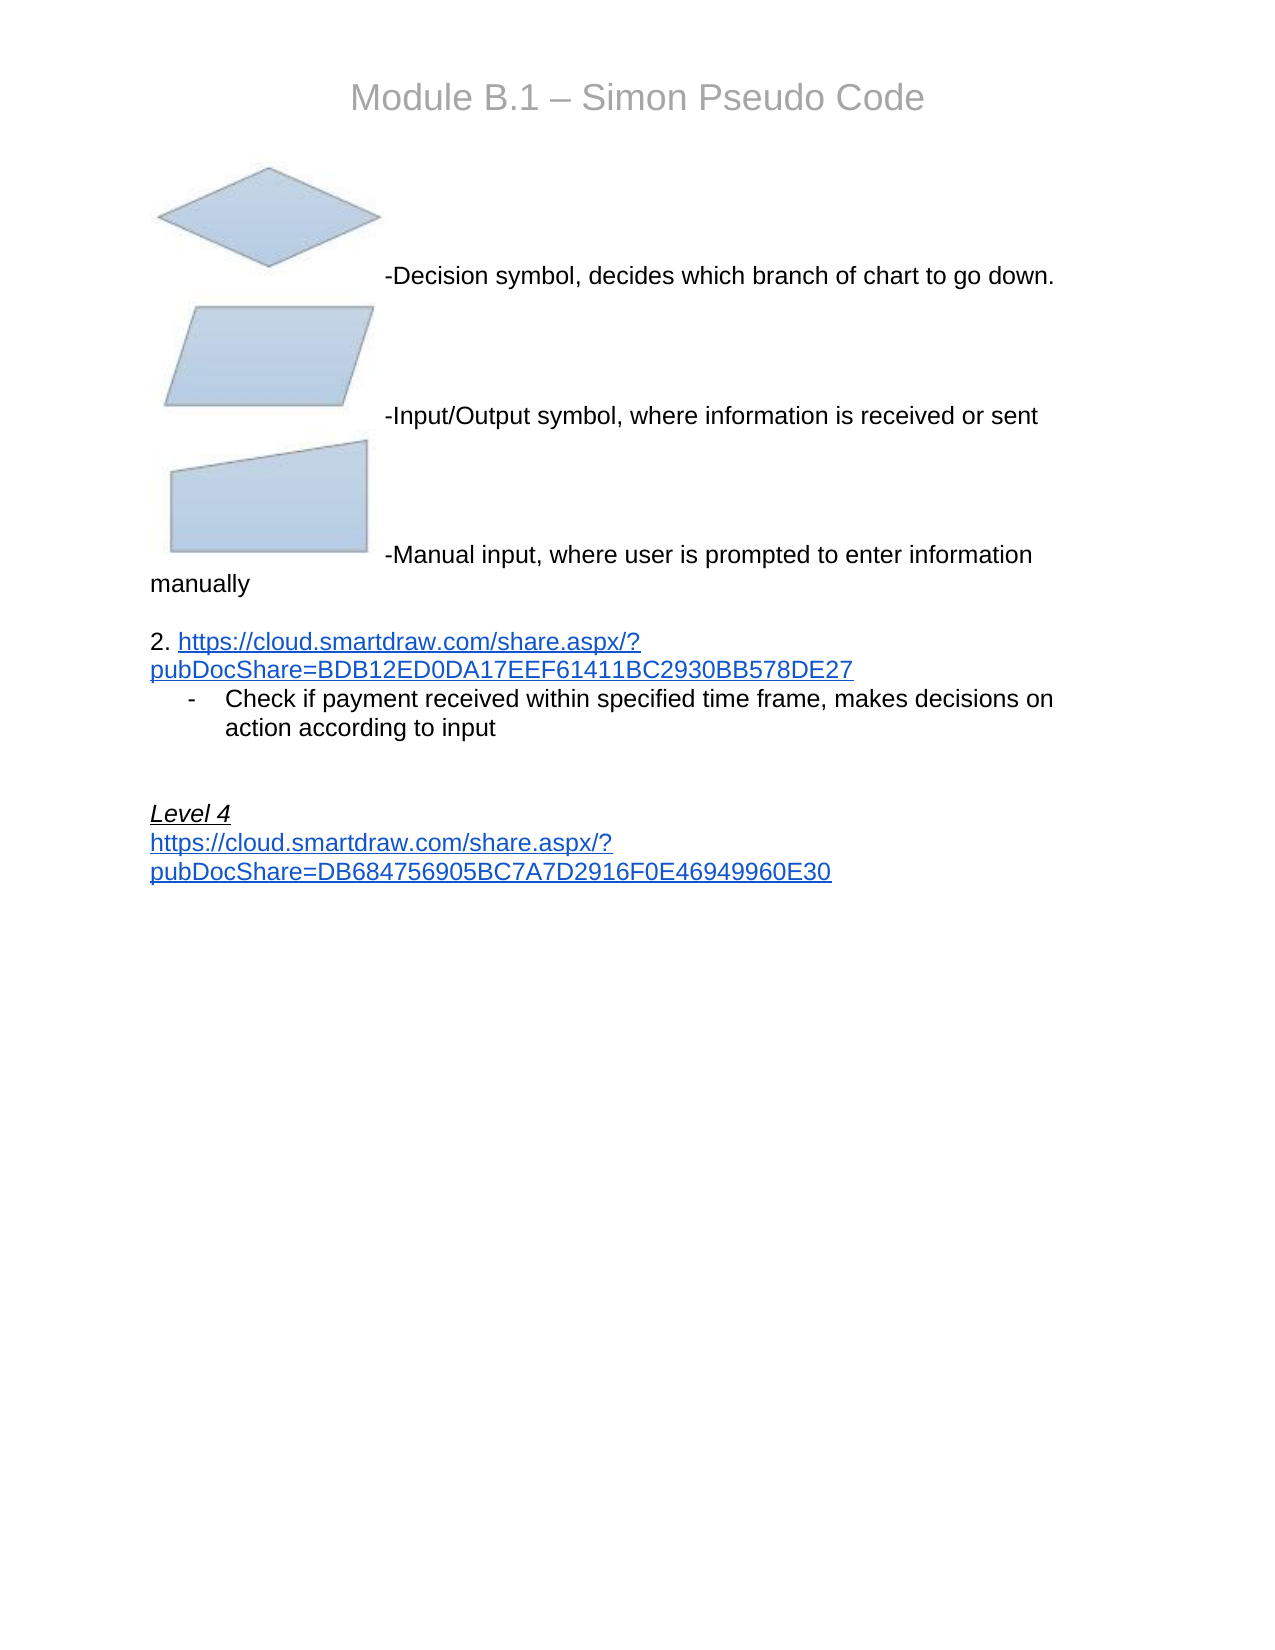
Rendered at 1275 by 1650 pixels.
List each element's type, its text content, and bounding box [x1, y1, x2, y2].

list Check if payment received within specified time frame, makes decisions on action according to input [187, 684, 1125, 742]
text Level 4 [150, 799, 1125, 828]
picture [150, 289, 385, 424]
text -Decision symbol, decides which branch of chart to go down.-Input/Output symbol, where information is received or sent [150, 150, 1125, 429]
text -Manual input, where user is prompted to enter information manually [150, 429, 1125, 598]
text https://cloud.smartdraw.com/share.aspx/?pubDocShare=DB684756905BC7A7D2916F0E46949960E30 [150, 828, 1125, 885]
picture [150, 150, 385, 285]
text 2. https://cloud.smartdraw.com/share.aspx/?pubDocShare=BDB12ED0DA17EEF61411BC2930BB578DE27 [150, 627, 1125, 684]
picture [150, 429, 385, 564]
